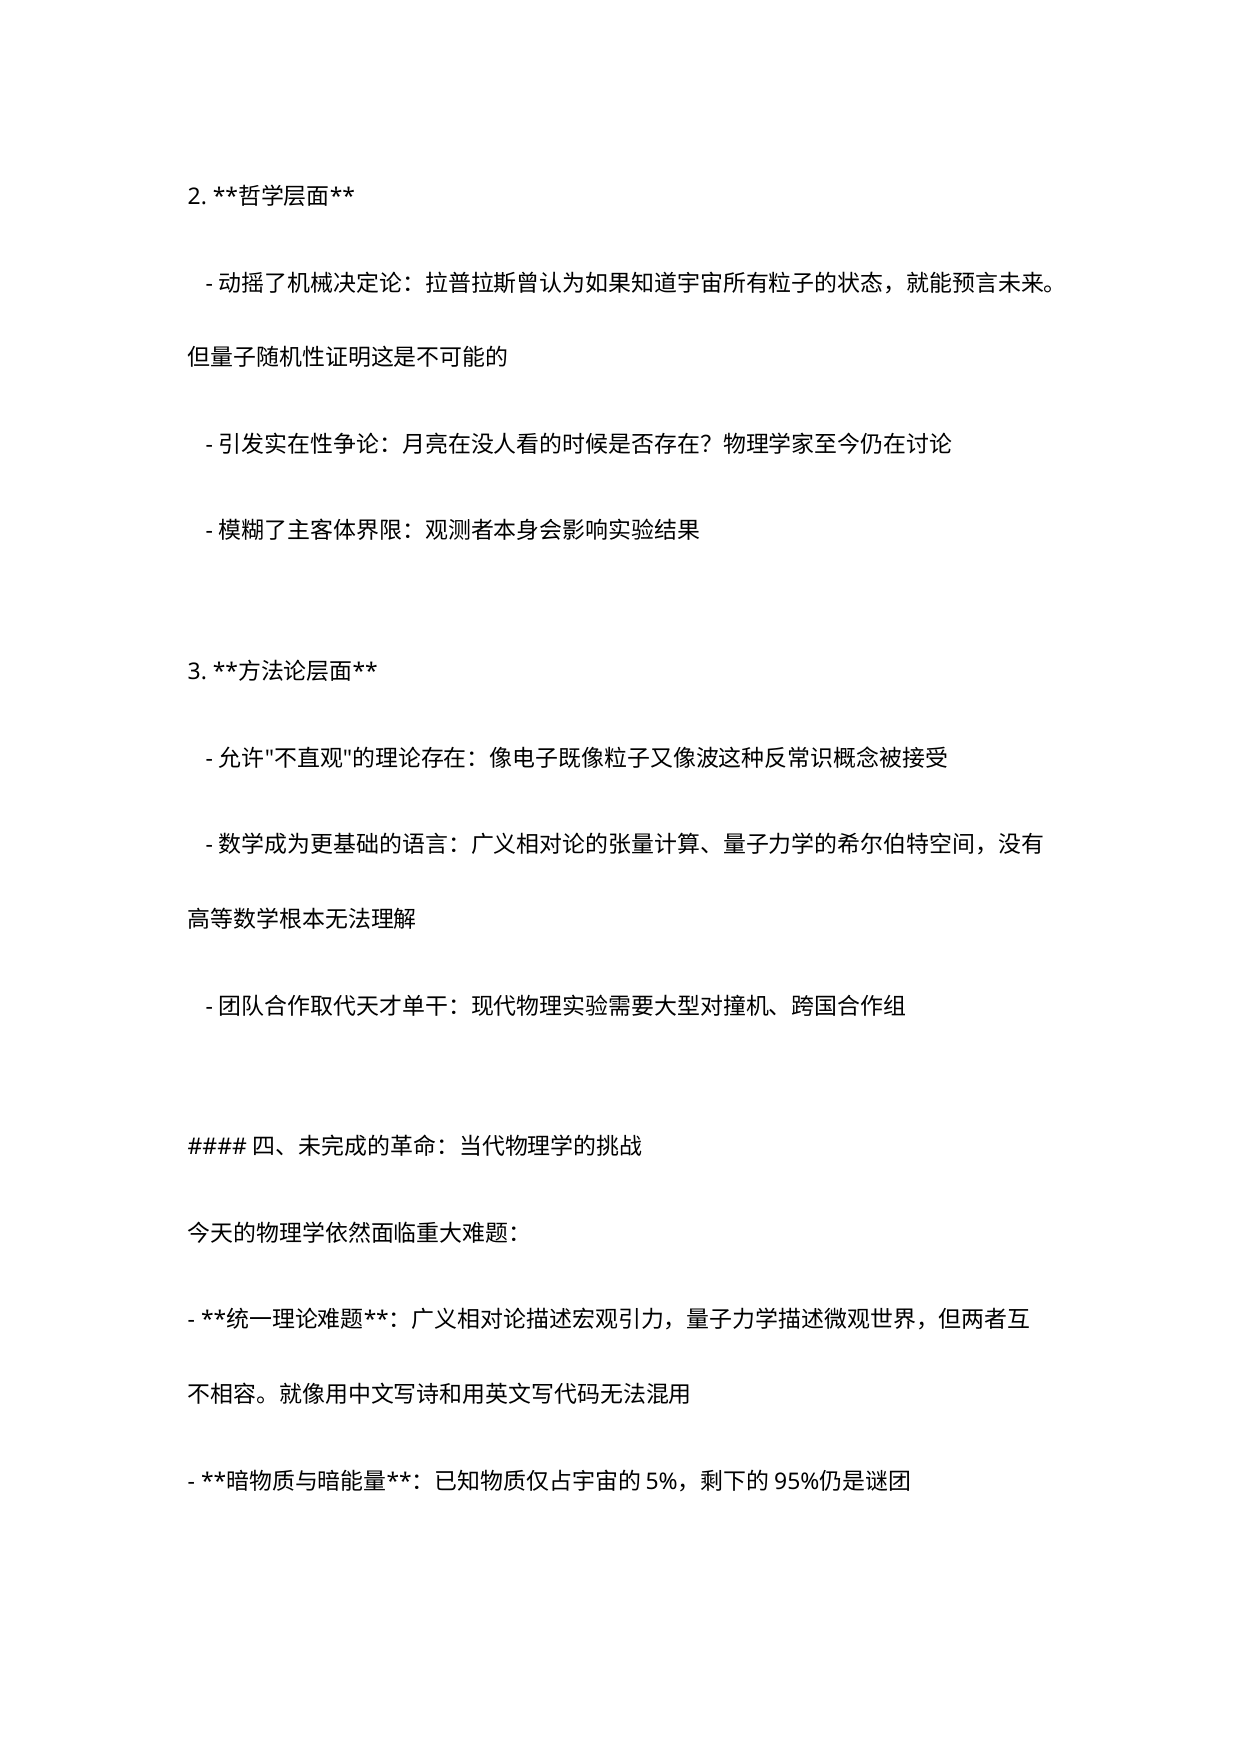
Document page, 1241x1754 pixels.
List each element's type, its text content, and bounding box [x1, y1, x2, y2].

text - **统一理论难题**：广义相对论描述宏观引力，量子力学描述微观世界，但两者互不相容。就像用中文写诗和用英文写代码无法混用 [187, 1285, 1053, 1425]
text - 动摇了机械决定论：拉普拉斯曾认为如果知道宇宙所有粒子的状态，就能预言未来。但量子随机性证明这是不可能的 [187, 249, 1053, 388]
text 今天的物理学依然面临重大难题： [187, 1199, 1053, 1264]
text - 数学成为更基础的语言：广义相对论的张量计算、量子力学的希尔伯特空间，没有高等数学根本无法理解 [187, 810, 1053, 950]
text - 模糊了主客体界限：观测者本身会影响实验结果 [187, 497, 1053, 562]
text - **暗物质与暗能量**：已知物质仅占宇宙的5%，剩下的95%仍是谜团 [187, 1447, 1053, 1512]
text - 引发实在性争论：月亮在没人看的时候是否存在？物理学家至今仍在讨论 [187, 410, 1053, 475]
text - 允许"不直观"的理论存在：像电子既像粒子又像波这种反常识概念被接受 [187, 724, 1053, 789]
text - 团队合作取代天才单干：现代物理实验需要大型对撞机、跨国合作组 [187, 972, 1053, 1037]
text 3. **方法论层面** [187, 637, 1053, 702]
text 2. **哲学层面** [187, 162, 1053, 227]
text #### 四、未完成的革命：当代物理学的挑战 [187, 1112, 1053, 1177]
